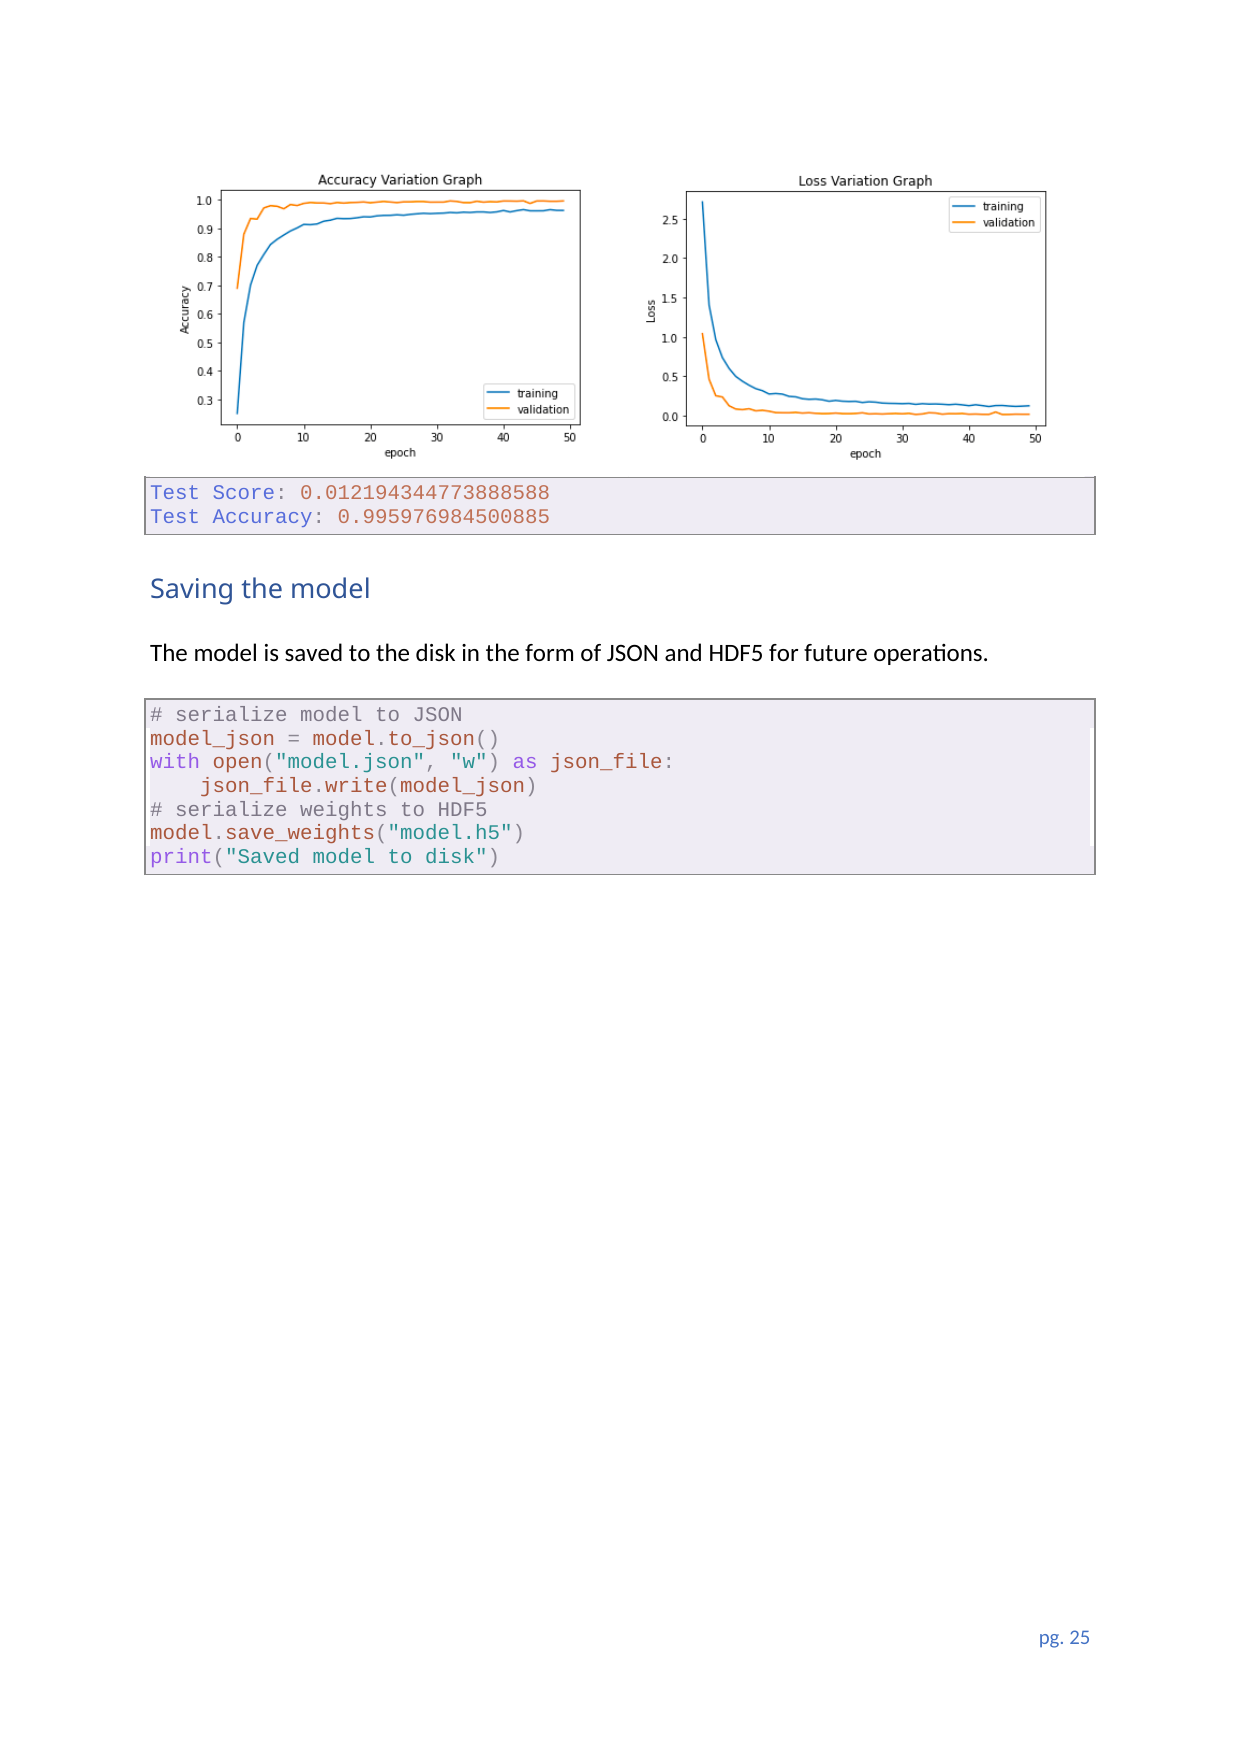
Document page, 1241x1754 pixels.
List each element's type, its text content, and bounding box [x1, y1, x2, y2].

text The model is saved to the disk in the form of JSON and HDF5 for future operations. [150, 637, 1090, 668]
text with open("model.json", "w") as json_file: [150, 751, 1090, 775]
text # serialize model to JSON [146, 700, 1094, 728]
text Test Score: 0.012194344773888588 [146, 478, 1094, 500]
text model_json = model.to_json() [150, 728, 1090, 751]
text Test Accuracy: 0.995976984500885 [146, 500, 1094, 534]
subtitle Saving the model [150, 570, 1090, 607]
picture [150, 150, 1085, 477]
text json_file.write(model_json) [150, 775, 1090, 798]
text # serialize weights to HDF5 [150, 798, 1090, 822]
text model.save_weights("model.h5") [150, 822, 1090, 840]
text print("Saved model to disk") [146, 840, 1094, 874]
